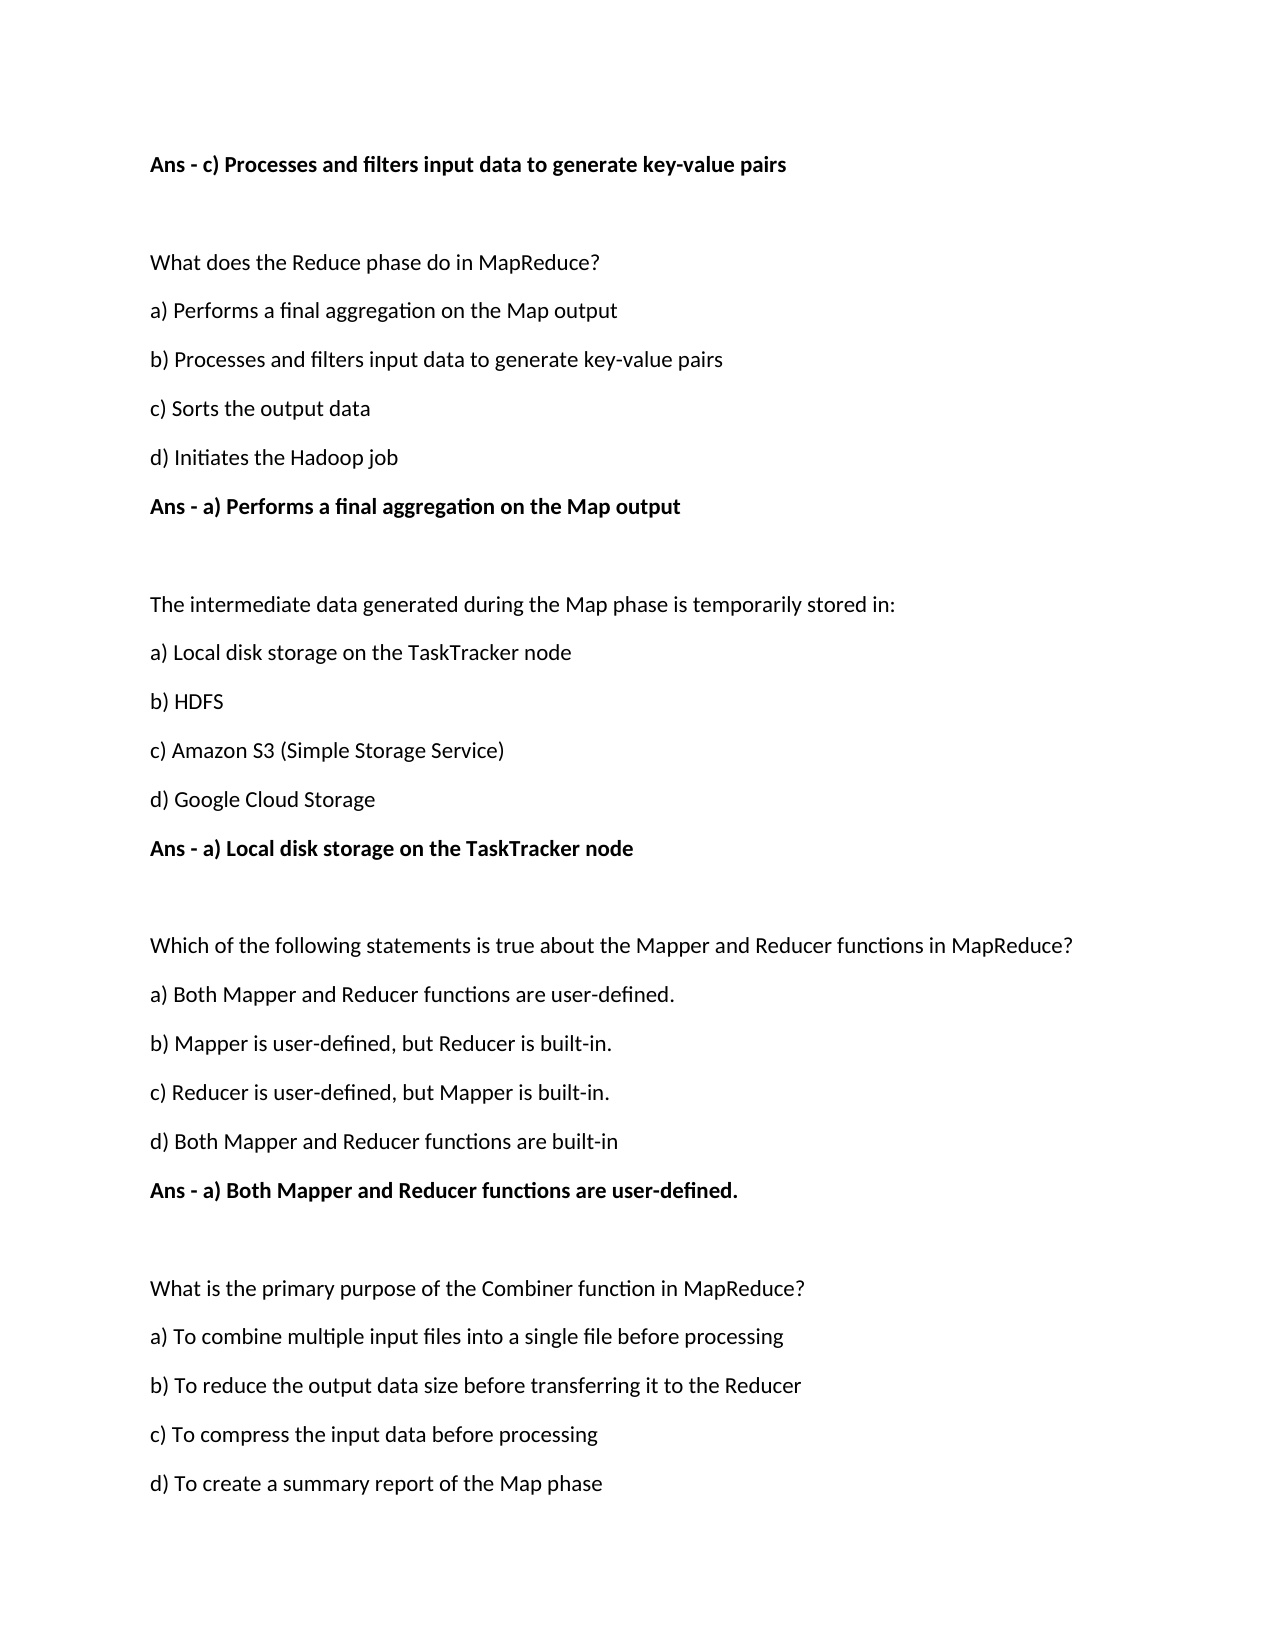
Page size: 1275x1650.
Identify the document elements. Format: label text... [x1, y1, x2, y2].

text a) Both Mapper and Reducer functions are user-defined. [150, 981, 1125, 1008]
text a) To combine multiple input files into a single file before processing [150, 1322, 1125, 1351]
text b) HDFS [150, 687, 1125, 715]
text d) Google Cloud Storage [150, 785, 1125, 813]
text b) Processes and filters input data to generate key-value pairs [150, 345, 1125, 373]
text What is the primary purpose of the Combiner function in MapReduce? [150, 1274, 1125, 1302]
text Ans - a) Both Mapper and Reducer functions are user-defined. [150, 1176, 1125, 1204]
text Ans - a) Local disk storage on the TaskTracker node [150, 834, 1125, 862]
text c) Amazon S3 (Simple Storage Service) [150, 736, 1125, 764]
text The intermediate data generated during the Map phase is temporarily stored in: [150, 590, 1125, 618]
text c) Sorts the output data [150, 394, 1125, 422]
text d) Both Mapper and Reducer functions are built-in [150, 1127, 1125, 1155]
text a) Local disk storage on the TaskTracker node [150, 638, 1125, 667]
text d) To create a summary report of the Map phase [150, 1469, 1125, 1497]
text c) Reducer is user-defined, but Mapper is built-in. [150, 1078, 1125, 1106]
text What does the Reduce phase do in MapReduce? [150, 248, 1125, 276]
text d) Initiates the Hadoop job [150, 443, 1125, 471]
text Ans - c) Processes and filters input data to generate key-value pairs [150, 150, 1125, 178]
text Which of the following statements is true about the Mapper and Reducer functions in MapReduce? [150, 932, 1125, 960]
text Ans - a) Performs a final aggregation on the Map output [150, 492, 1125, 520]
text b) To reduce the output data size before transferring it to the Reducer [150, 1371, 1125, 1399]
text b) Mapper is user-defined, but Reducer is built-in. [150, 1029, 1125, 1057]
text c) To compress the input data before processing [150, 1420, 1125, 1448]
text a) Performs a final aggregation on the Map output [150, 297, 1125, 324]
